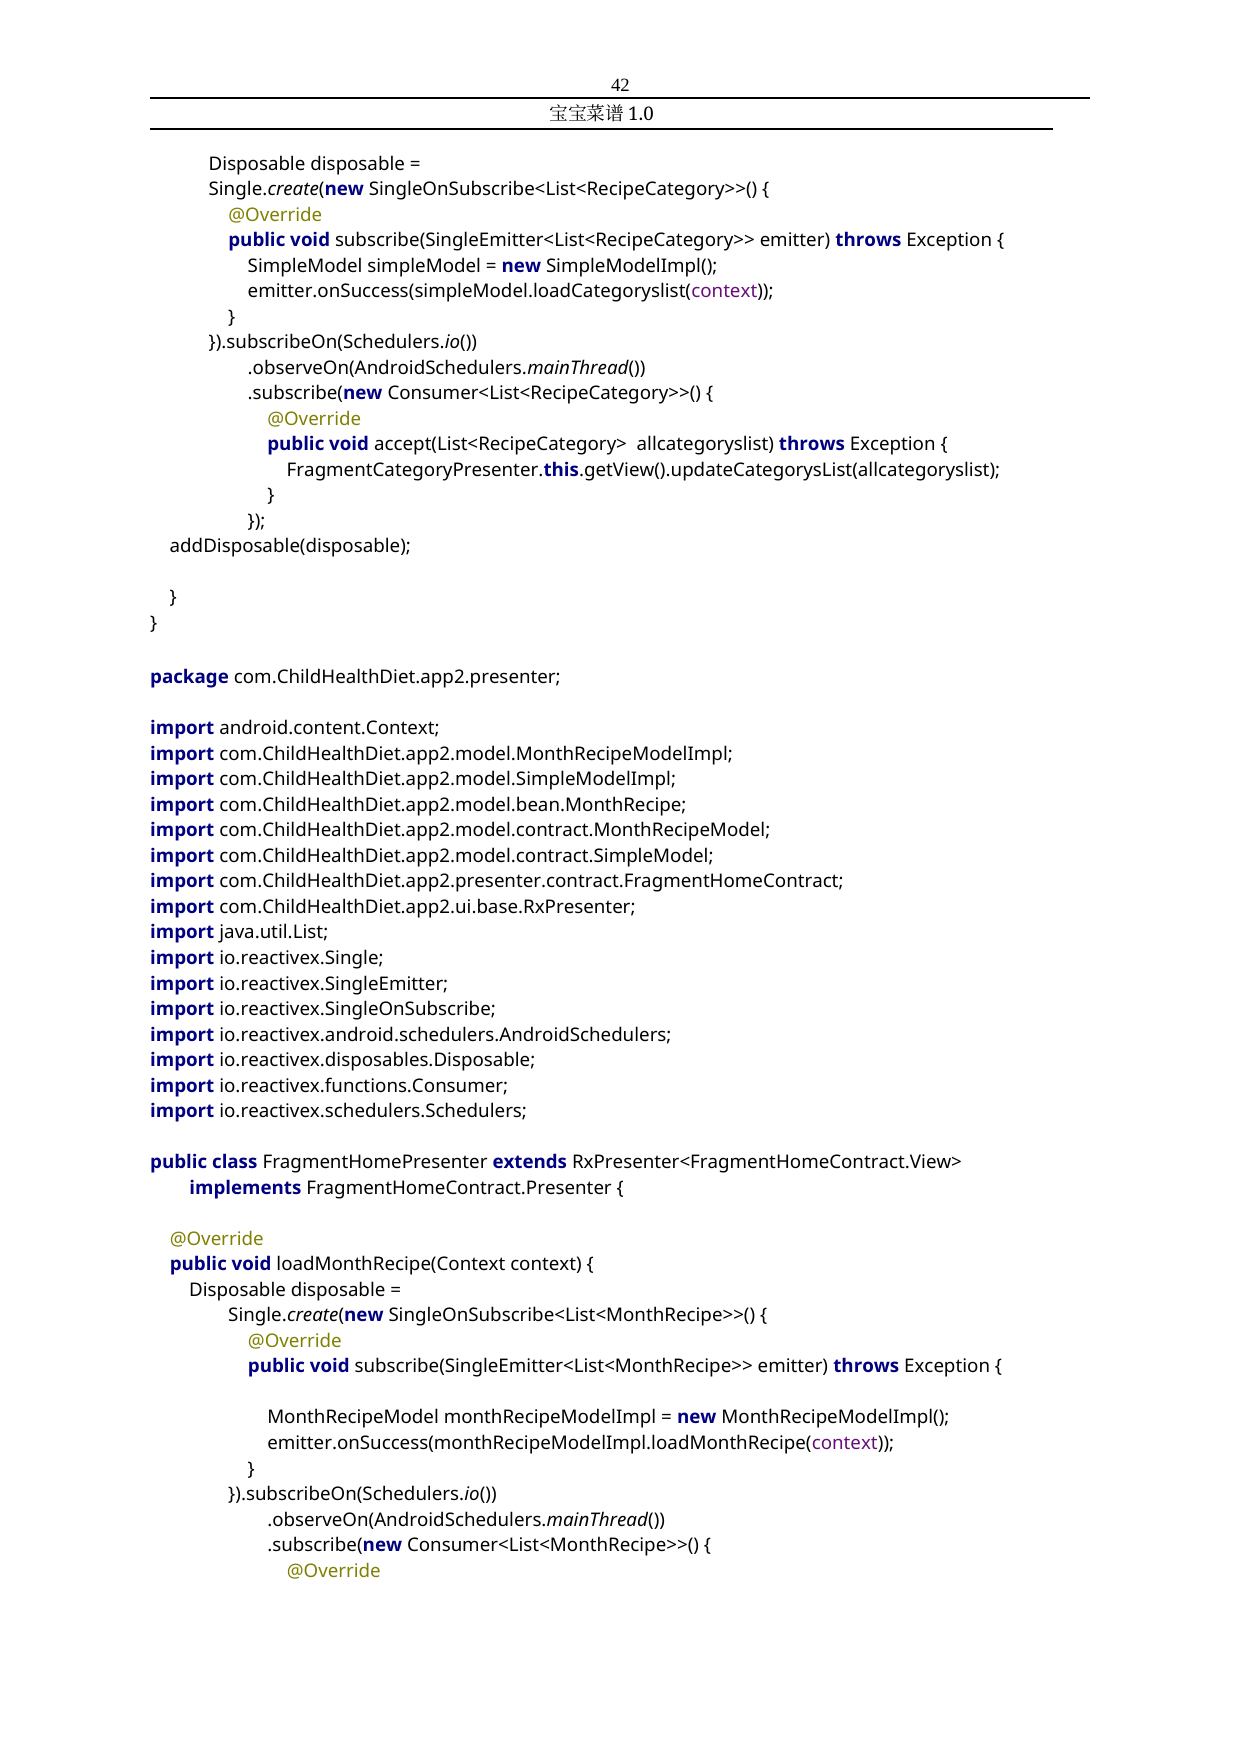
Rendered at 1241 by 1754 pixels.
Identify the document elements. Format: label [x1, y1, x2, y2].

text [150, 664, 1090, 1582]
text [150, 150, 1090, 635]
